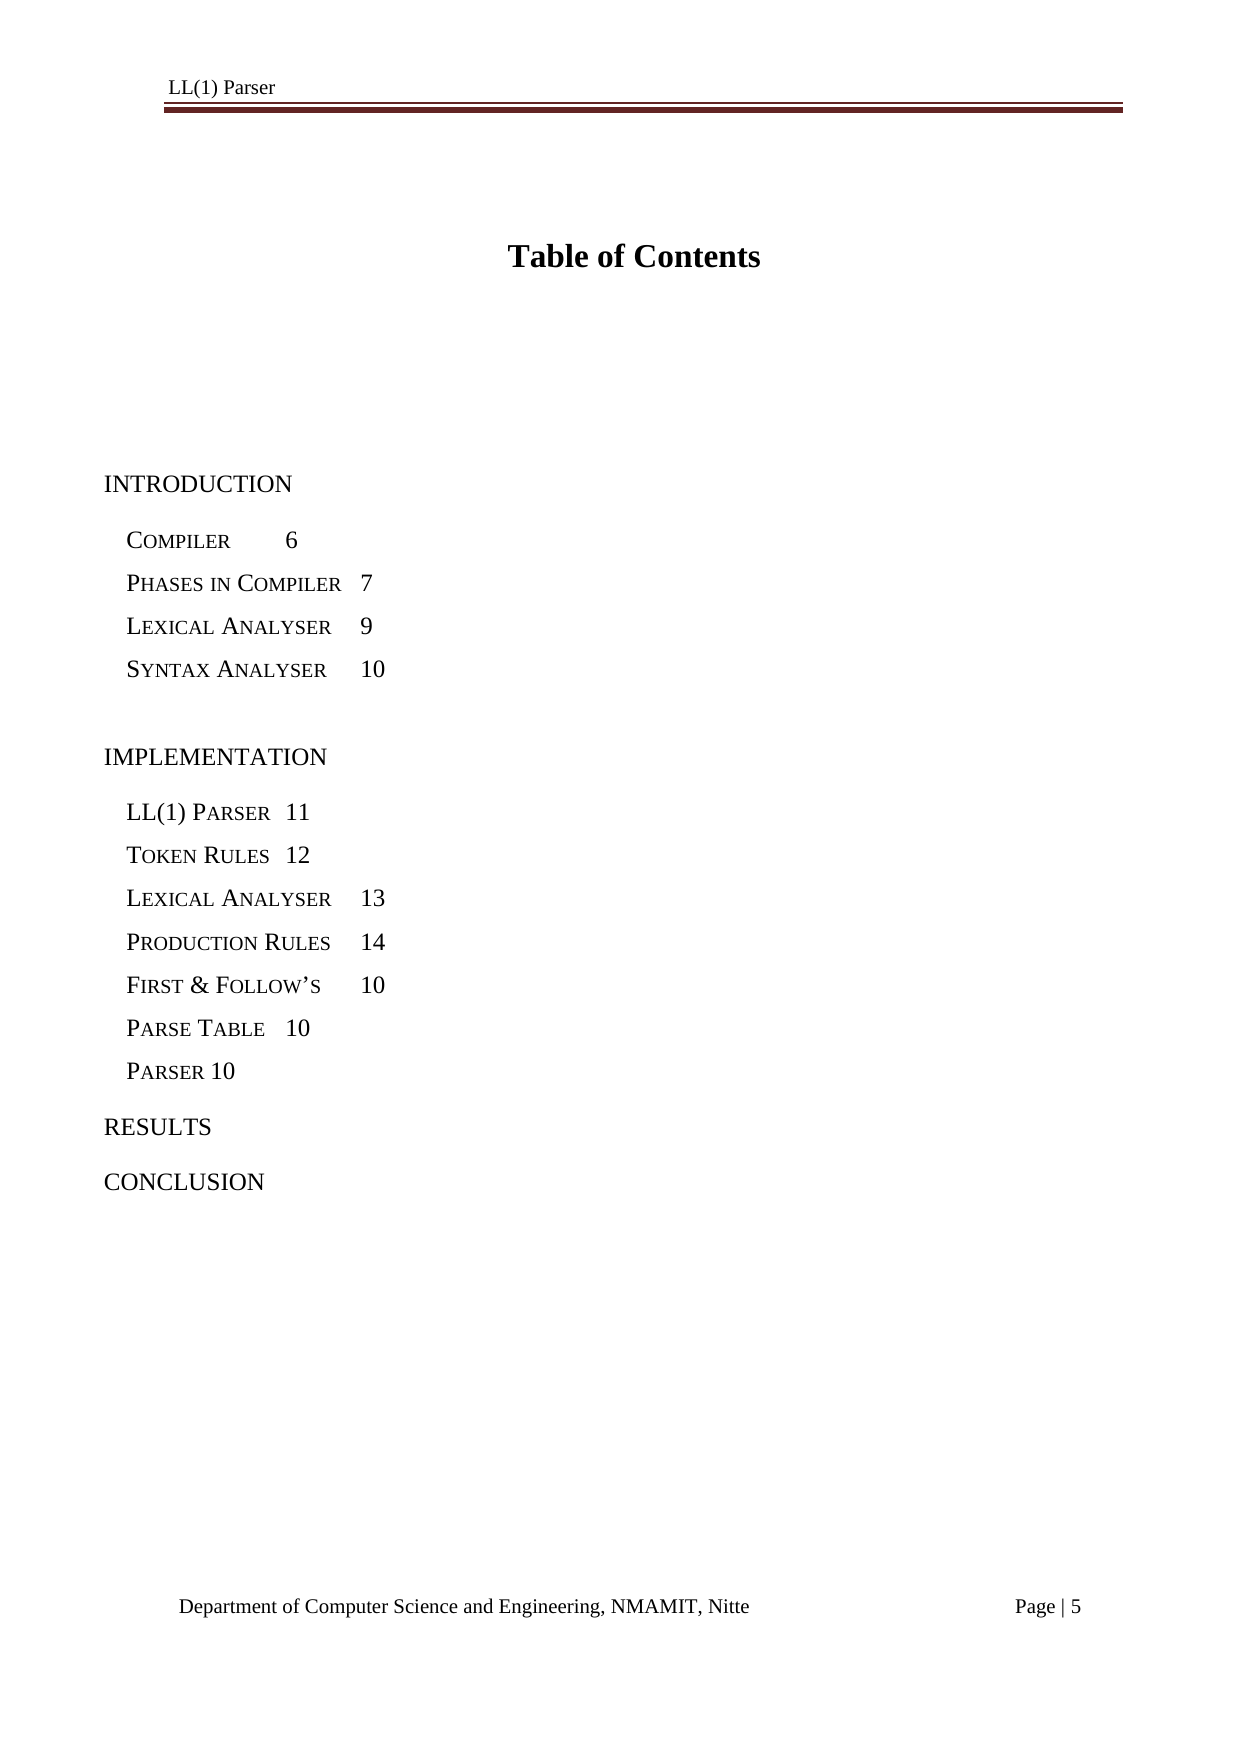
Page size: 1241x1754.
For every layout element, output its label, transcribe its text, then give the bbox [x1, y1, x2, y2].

text Table of Contents [187, 237, 1081, 275]
